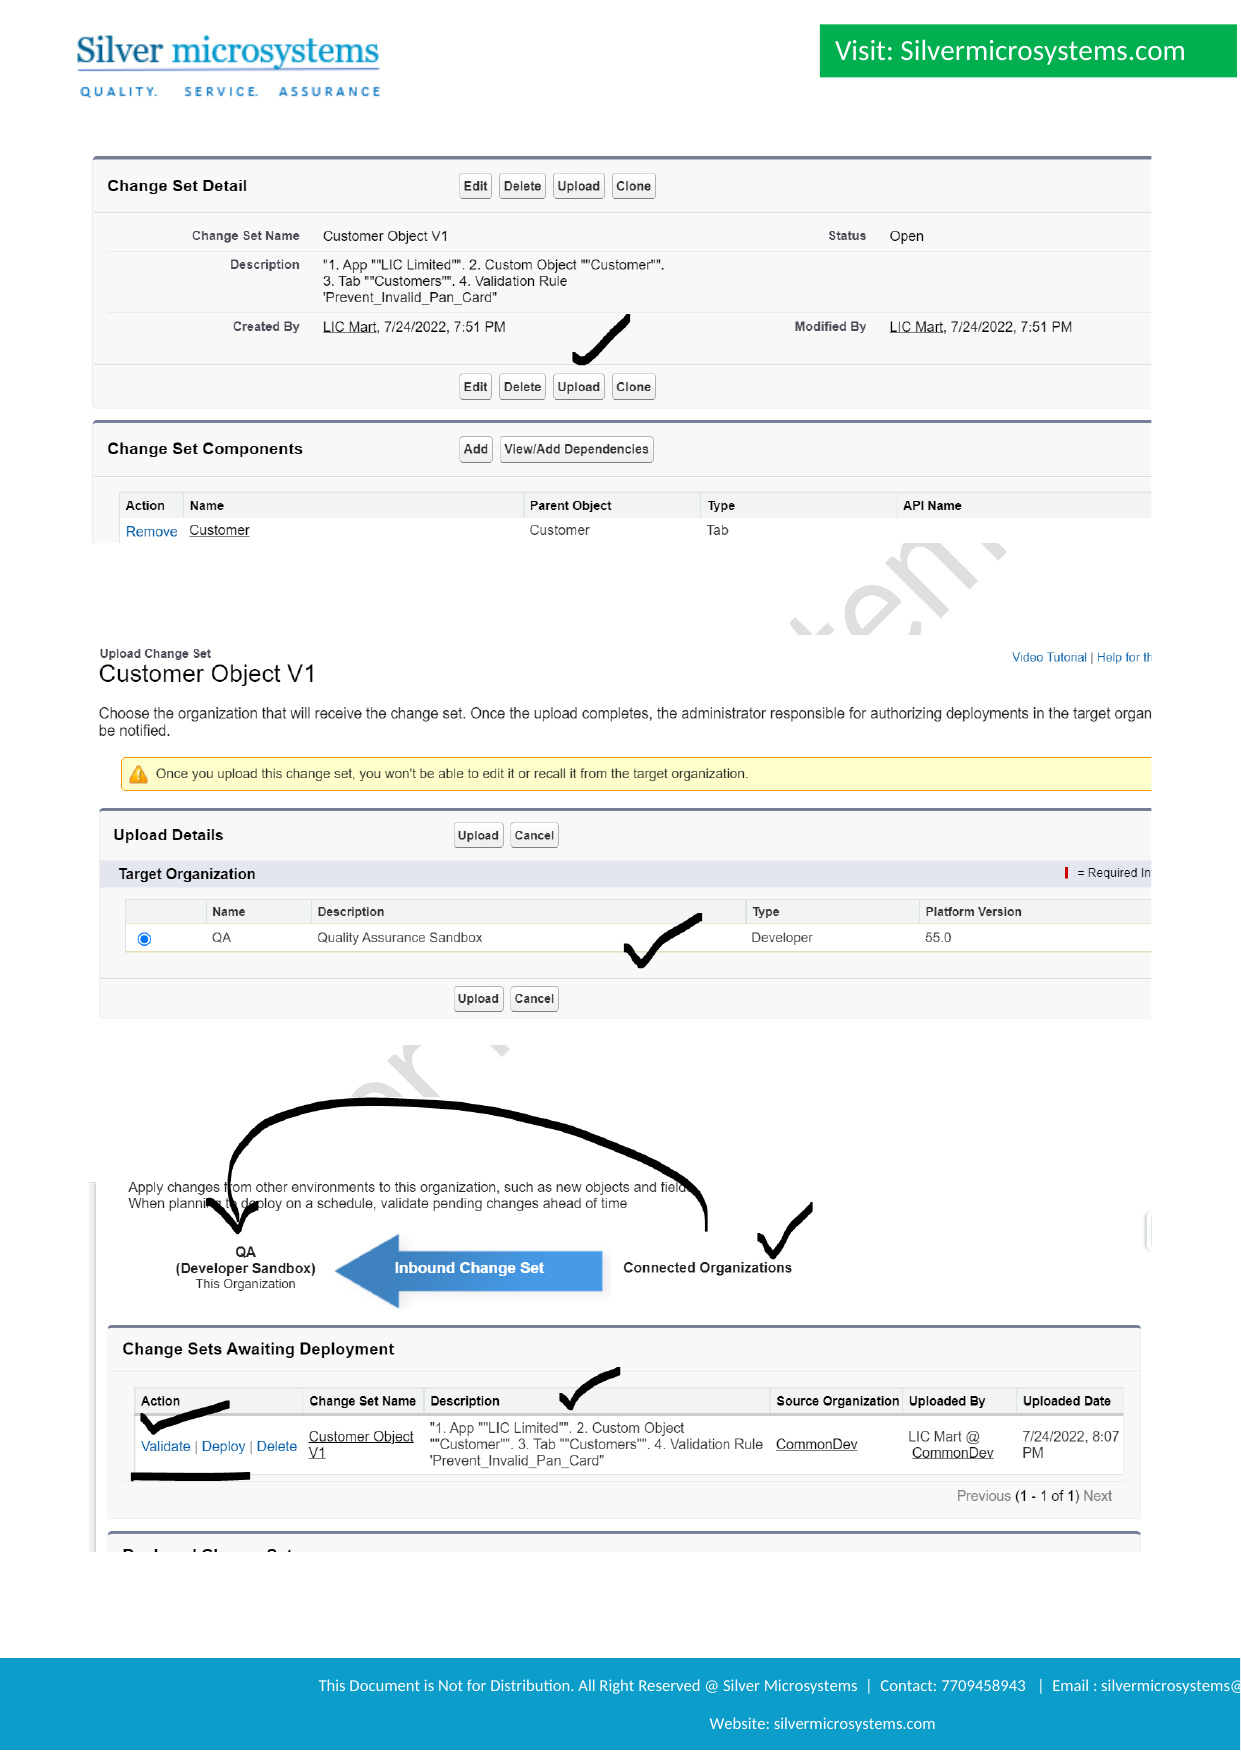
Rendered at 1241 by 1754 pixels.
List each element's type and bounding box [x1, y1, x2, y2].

picture [69, 31, 386, 100]
picture [88, 1097, 1152, 1552]
picture [88, 635, 1152, 1045]
picture [88, 150, 1152, 543]
